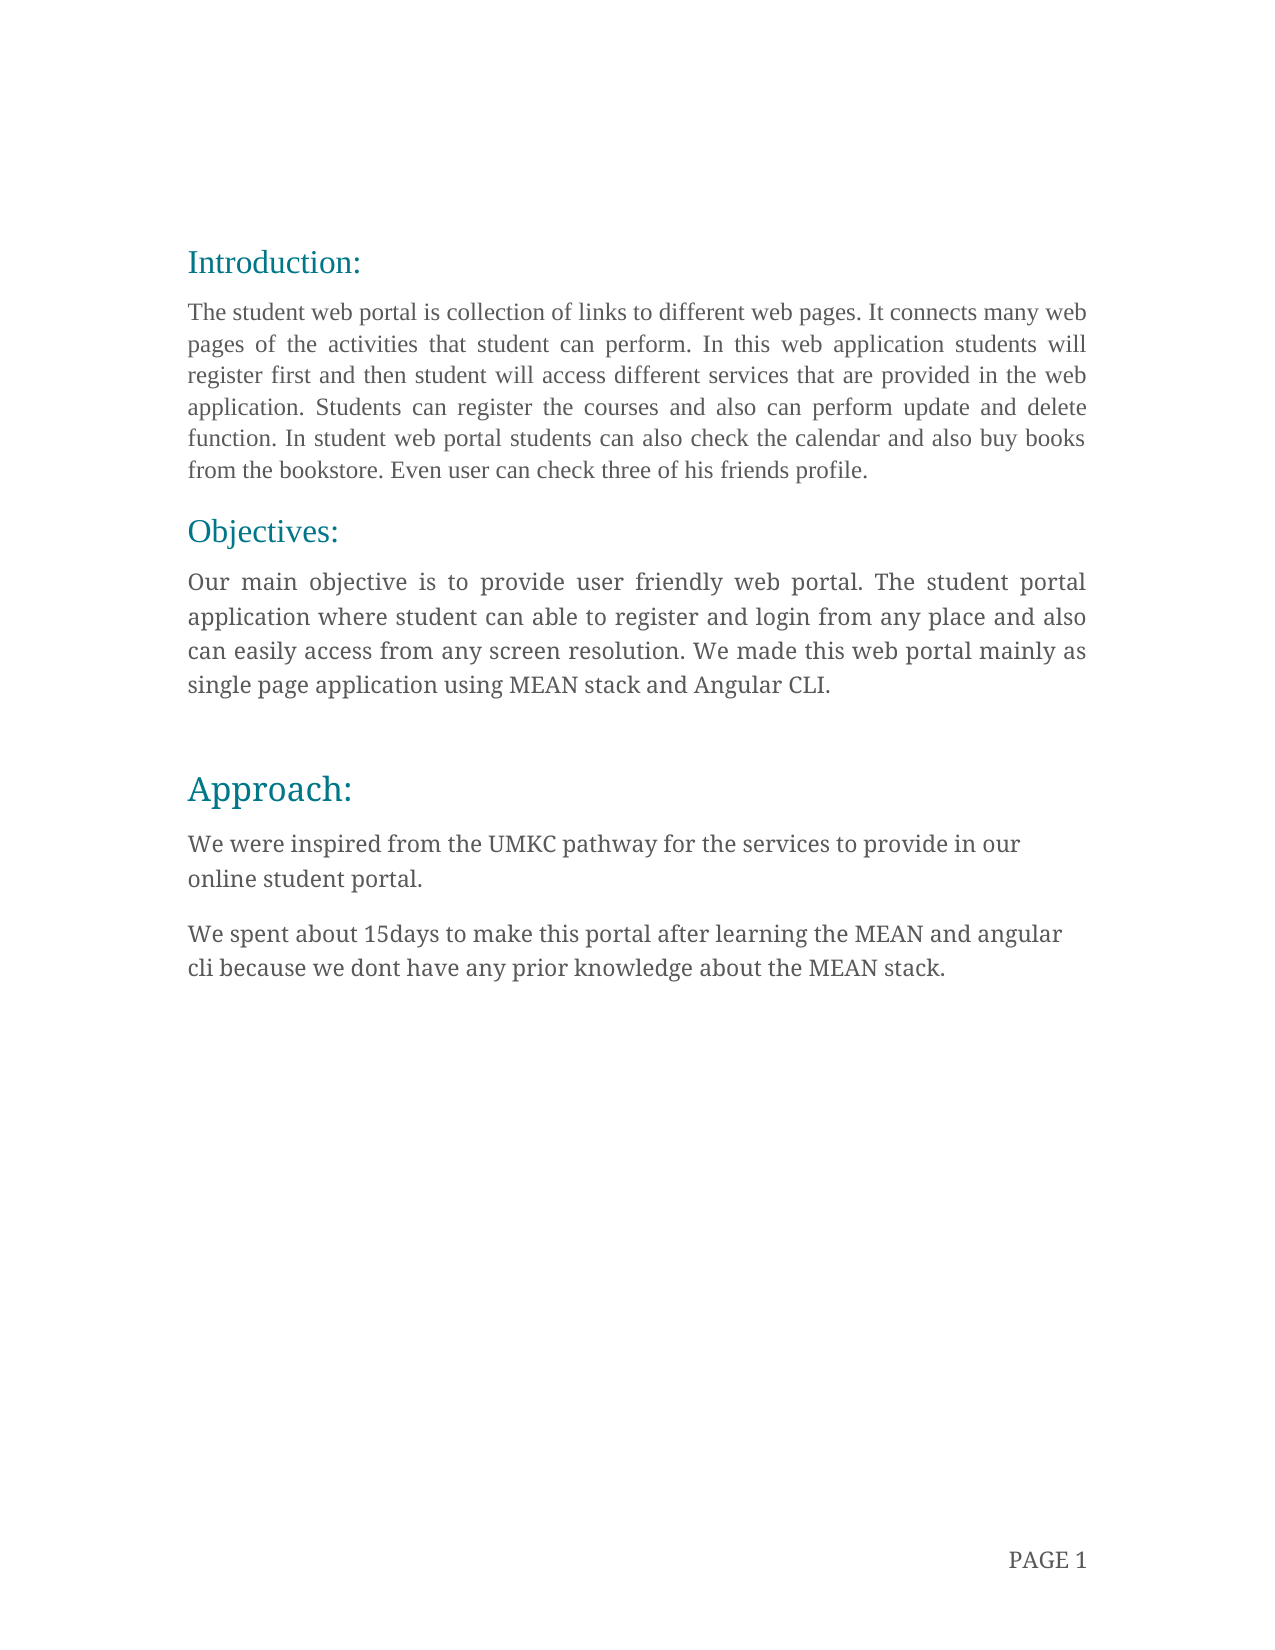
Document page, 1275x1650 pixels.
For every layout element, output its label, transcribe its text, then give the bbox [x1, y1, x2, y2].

text Our main objective is to provide user friendly web portal. The student portal application where student can able to register and login from any place and also can easily access from any screen resolution. We made this web portal mainly as single page application using MEAN stack and Angular CLI. [187, 566, 1087, 700]
subtitle Introduction: [187, 242, 1087, 281]
text We spent about 15days to make this portal after learning the MEAN and angular cli because we dont have any prior knowledge about the MEAN stack. [187, 918, 1087, 984]
text We were inspired from the UMKC pathway for the services to provide in our online student portal. [187, 828, 1087, 894]
subtitle Approach: [187, 766, 1087, 811]
subtitle Objectives: [187, 511, 1087, 550]
list The student web portal is collection of links to different web pages. It connects many web pages of the activities that student can perform. In this web application students will register first and then student will access different services that are provided in the web application. Students can register the courses and also can perform update and delete function. In student web portal students can also check the calendar and also buy books from the bookstore. Even user can check three of his friends profile. [187, 297, 1087, 484]
